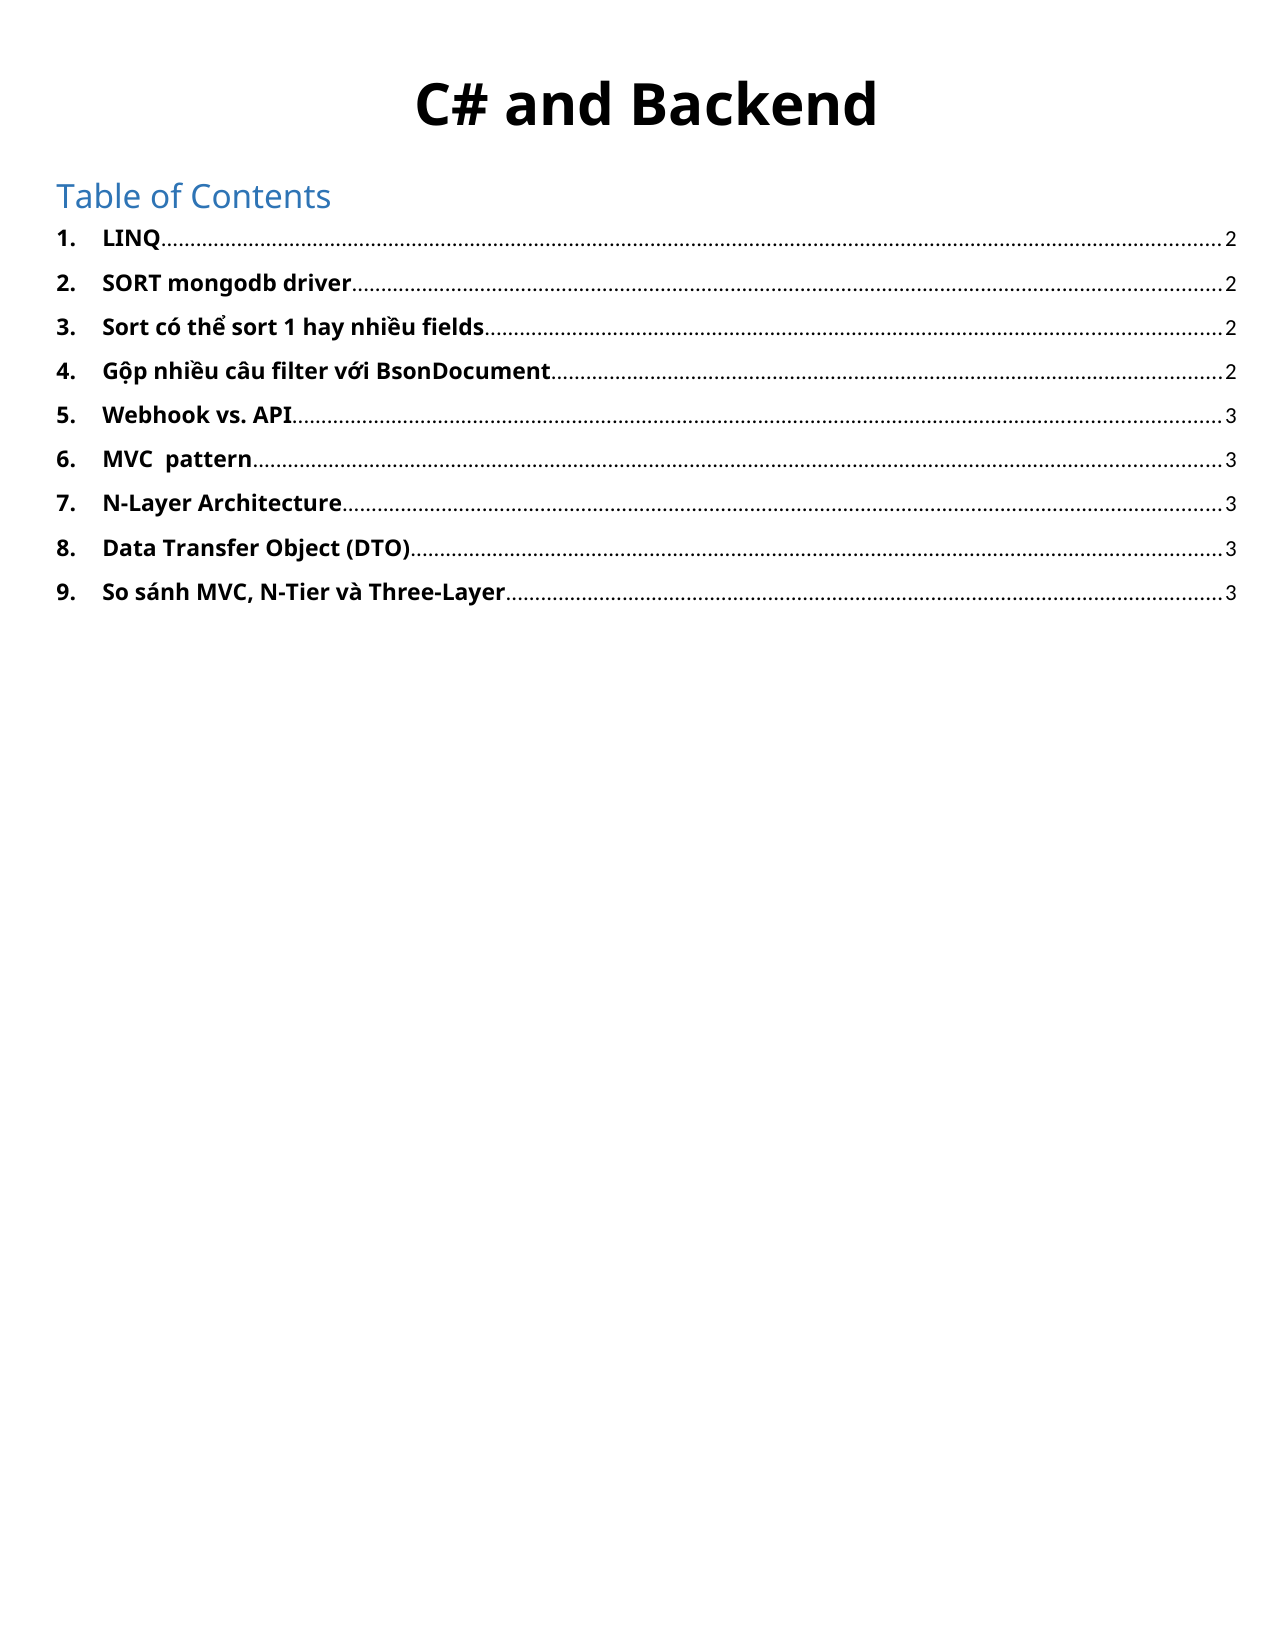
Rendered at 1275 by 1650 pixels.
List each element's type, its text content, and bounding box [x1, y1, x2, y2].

subtitle C# and Backend [56, 62, 1237, 142]
